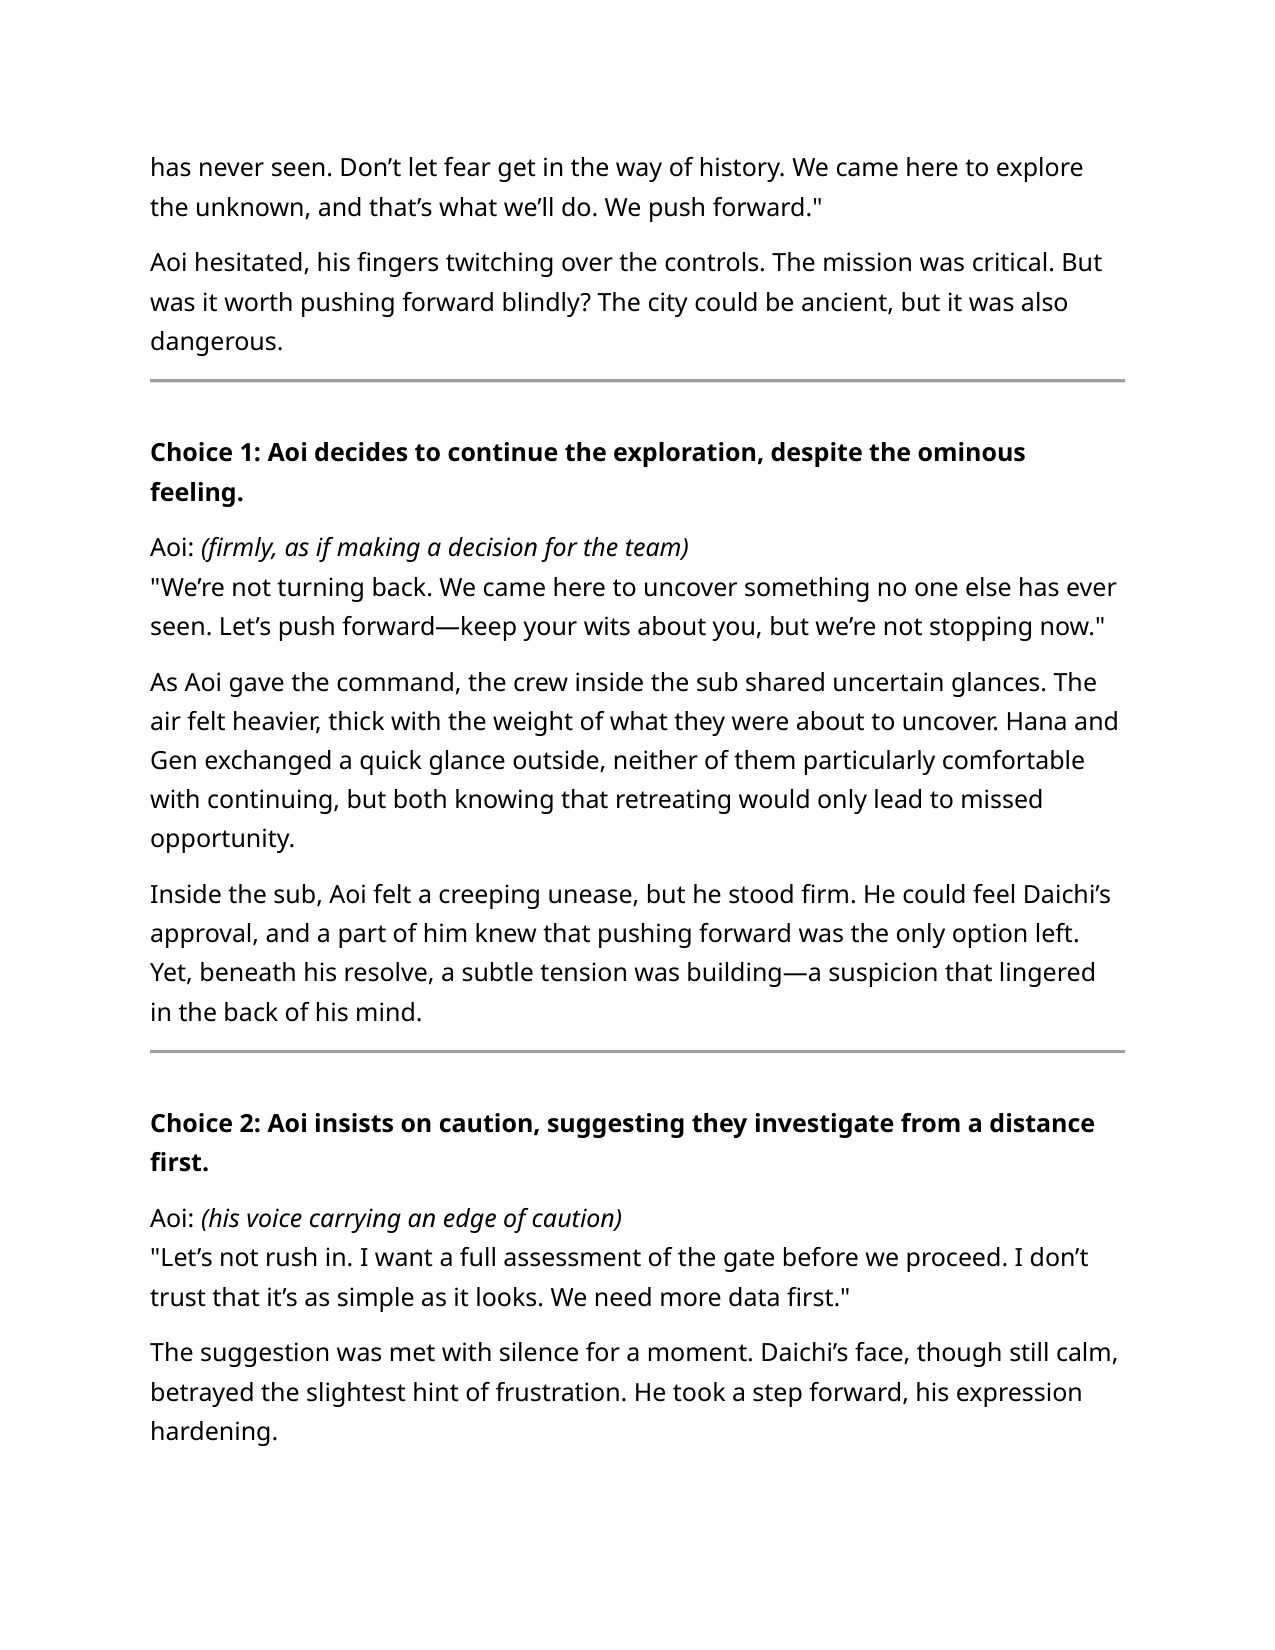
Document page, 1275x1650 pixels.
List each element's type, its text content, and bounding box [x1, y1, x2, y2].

text As Aoi gave the command, the crew inside the sub shared uncertain glances. The air felt heavier, thick with the weight of what they were about to uncover. Hana and Gen exchanged a quick glance outside, neither of them particularly comfortable with continuing, but both knowing that retreating would only lead to missed opportunity. [150, 664, 1125, 855]
text The suggestion was met with silence for a moment. Daichi’s face, though still calm, betrayed the slightest hint of frustration. He took a step forward, his expression hardening. [150, 1335, 1125, 1447]
text Aoi hesitated, his fingers twitching over the controls. The mission was critical. But was it worth pushing forward blindly? The city could be ancient, but it was also dangerous. [150, 245, 1125, 357]
text Aoi: (firmly, as if making a decision for the team) "We’re not turning back. We came here to uncover something no one else has ever seen. Let’s push forward—keep your wits about you, but we’re not stopping now." [150, 530, 1125, 642]
text Choice 2: Aoi insists on caution, suggesting they investigate from a distance first. [150, 1106, 1125, 1179]
text Aoi: (his voice carrying an edge of caution) "Let’s not rush in. I want a full assessment of the gate before we proceed. I don’t trust that it’s as simple as it looks. We need more data first." [150, 1201, 1125, 1313]
text Choice 1: Aoi decides to continue the exploration, despite the ominous feeling. [150, 435, 1125, 508]
text Inside the sub, Aoi felt a creeping unease, but he stood firm. He could feel Daichi’s approval, and a part of him knew that pushing forward was the only option left. Yet, beneath his resolve, a subtle tension was building—a suspicion that lingered in the back of his mind. [150, 877, 1125, 1028]
